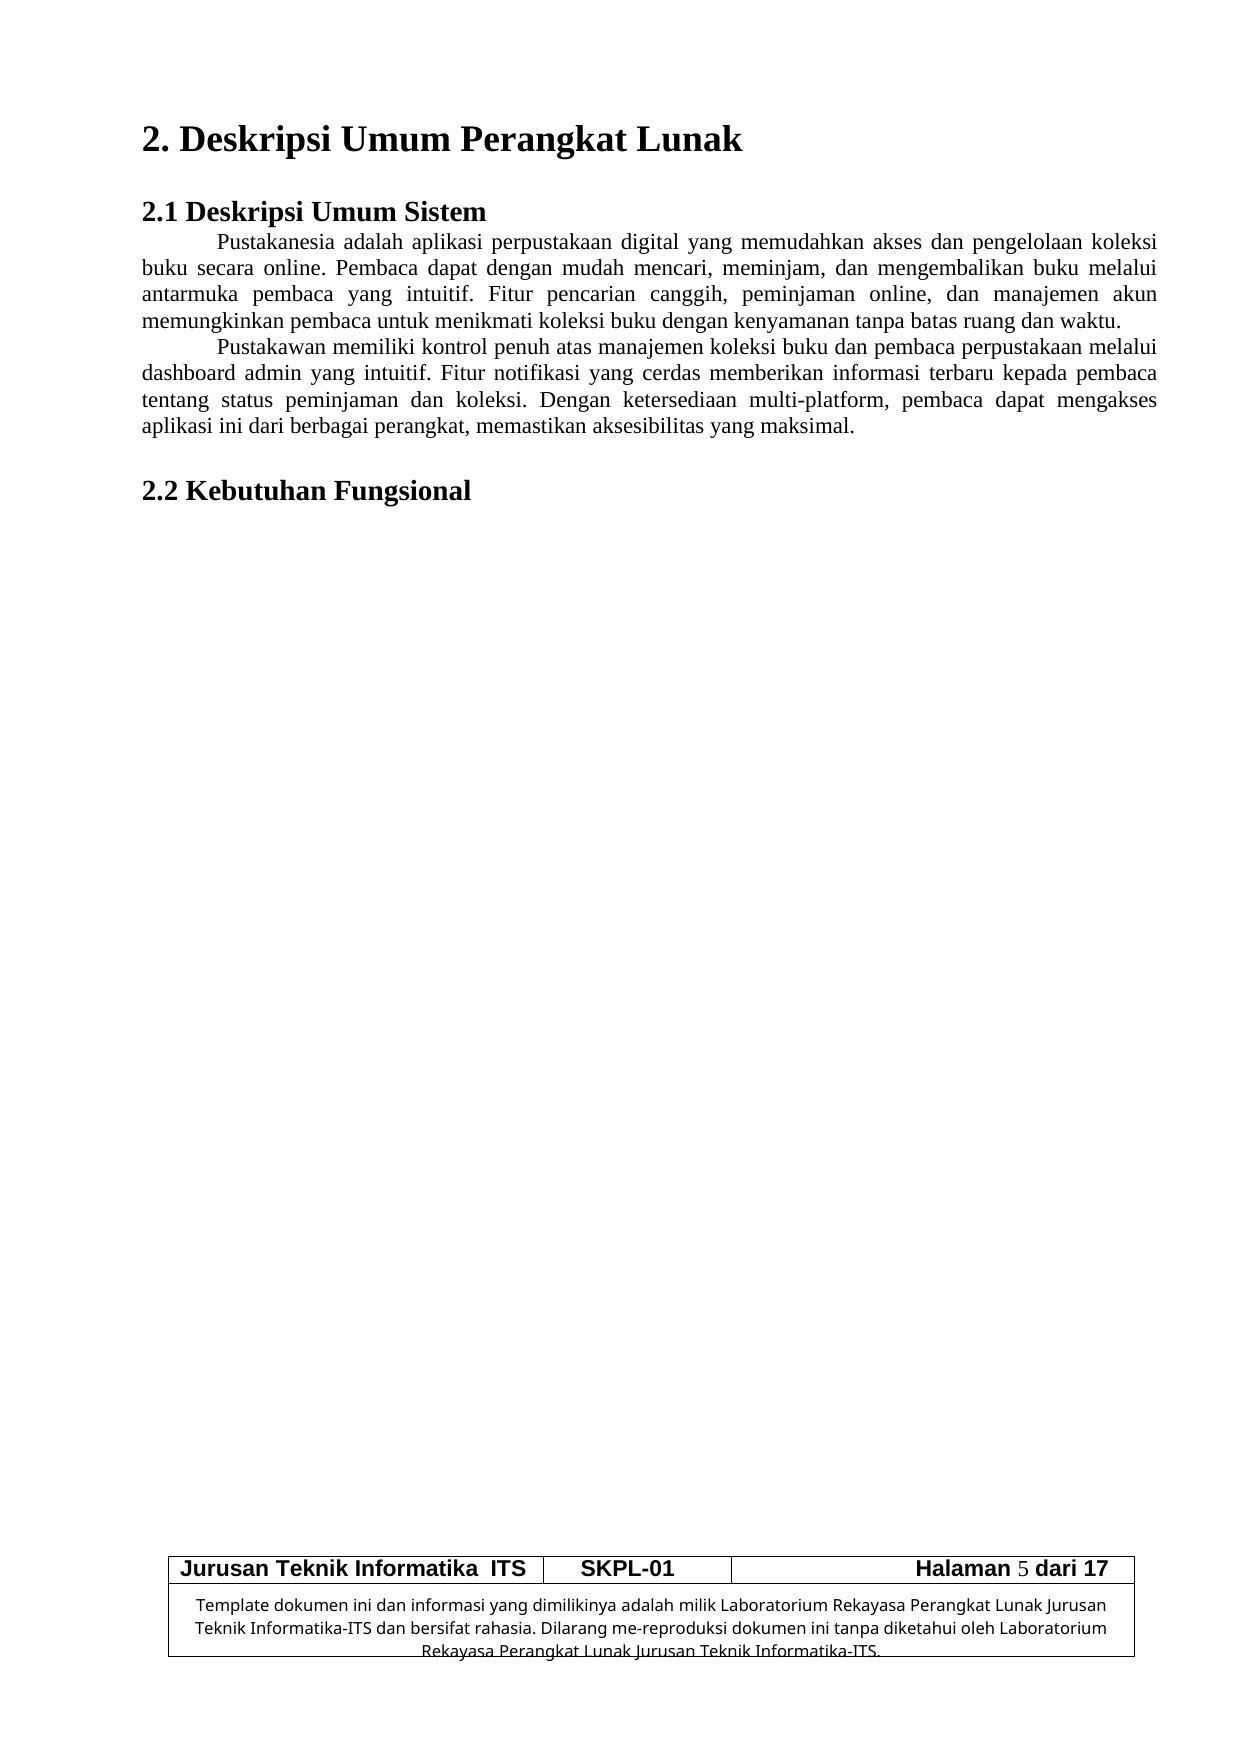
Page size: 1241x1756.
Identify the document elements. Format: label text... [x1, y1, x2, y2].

subtitle Deskripsi Umum Perangkat Lunak [142, 117, 1037, 160]
subtitle 2.2 Kebutuhan Fungsional [142, 473, 1159, 507]
text Pustakawan memiliki kontrol penuh atas manajemen koleksi buku dan pembaca perpustakaan melalui dashboard admin yang intuitif. Fitur notifikasi yang cerdas memberikan informasi terbaru kepada pembaca tentang status peminjaman dan koleksi. Dengan ketersediaan multi-platform, pembaca dapat mengakses aplikasi ini dari berbagai perangkat, memastikan aksesibilitas yang maksimal. [142, 333, 1159, 438]
text Pustakanesia adalah aplikasi perpustakaan digital yang memudahkan akses dan pengelolaan koleksi buku secara online. Pembaca dapat dengan mudah mencari, meminjam, dan mengembalikan buku melalui antarmuka pembaca yang intuitif. Fitur pencarian canggih, peminjaman online, dan manajemen akun memungkinkan pembaca untuk menikmati koleksi buku dengan kenyamanan tanpa batas ruang dan waktu. [142, 228, 1159, 333]
subtitle 2.1 Deskripsi Umum Sistem [142, 194, 1159, 228]
